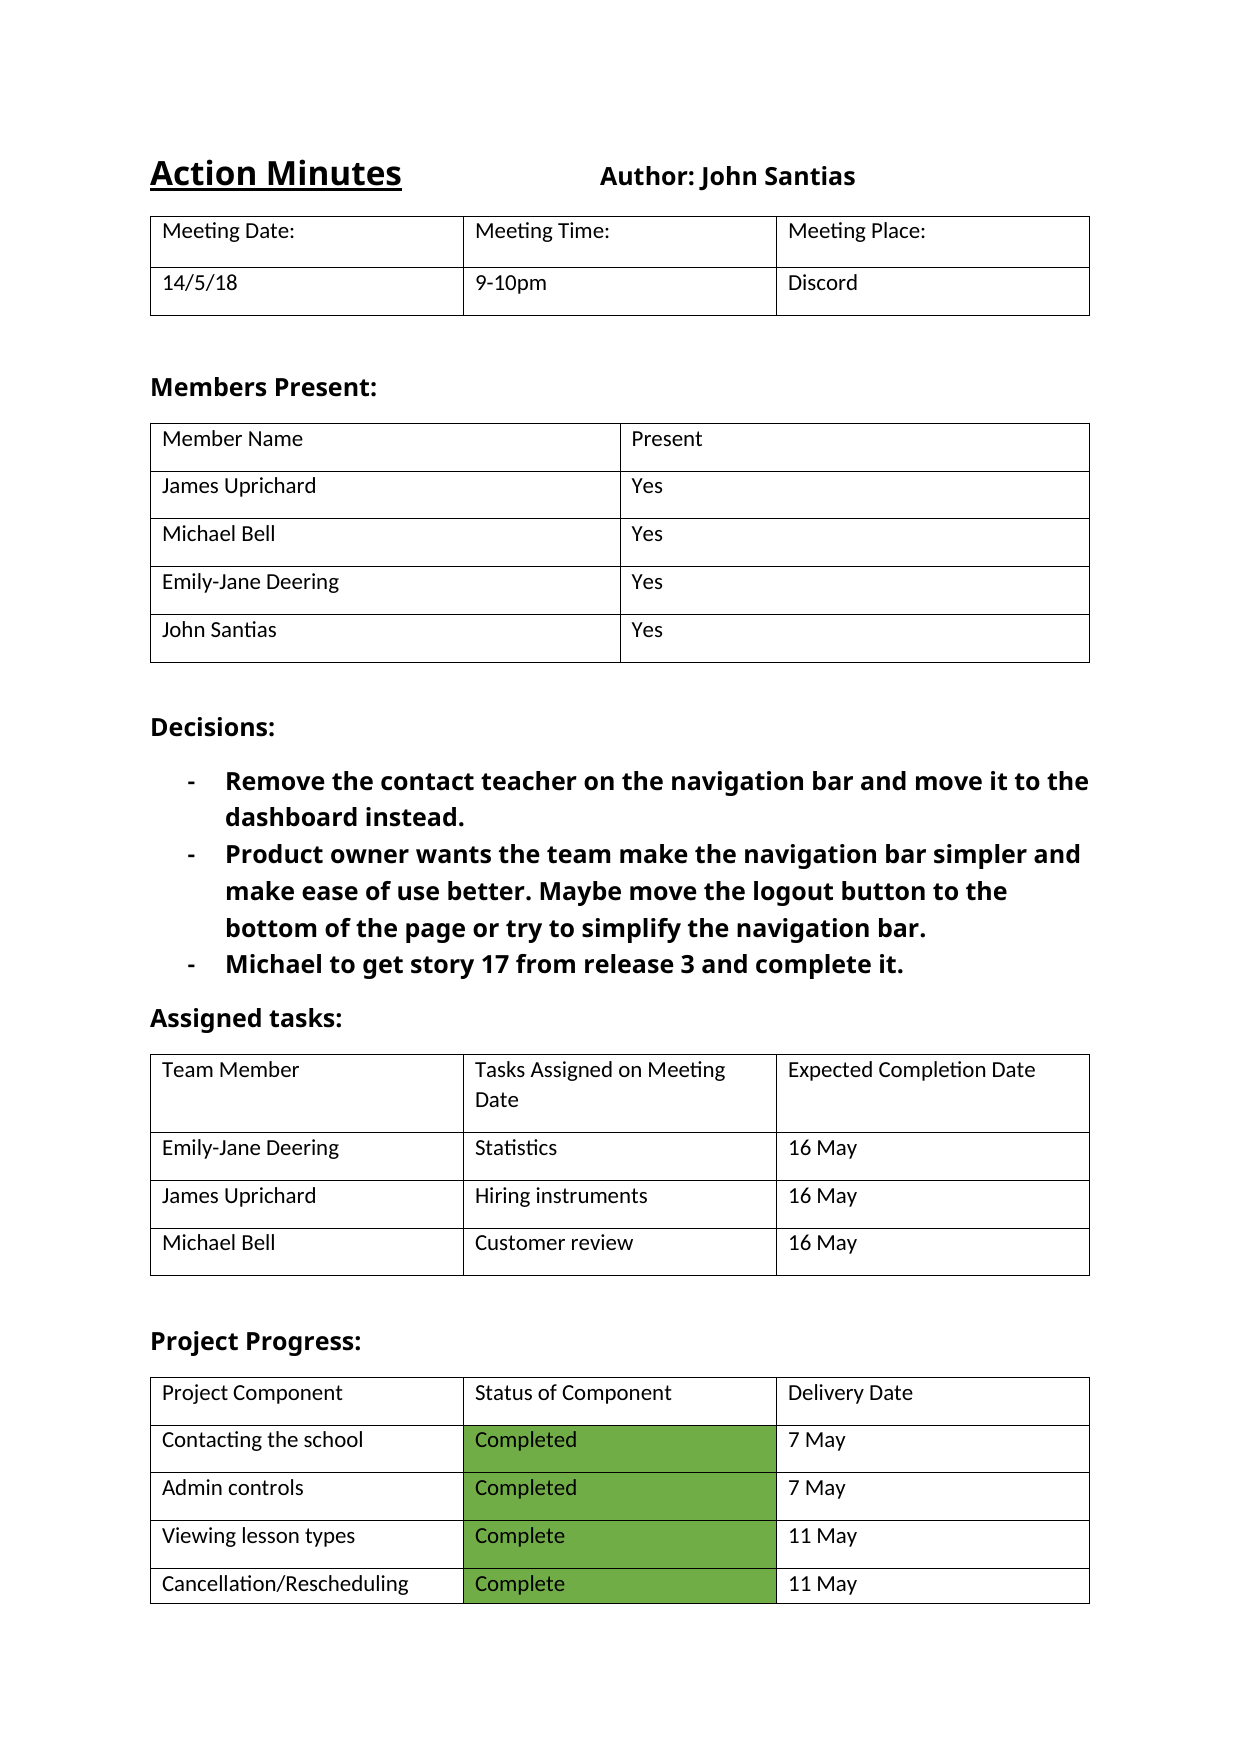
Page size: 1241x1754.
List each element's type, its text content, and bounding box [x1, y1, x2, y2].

table_cell Statistics [464, 1133, 776, 1180]
list Michael to get story 17 from release 3 and complete it. [187, 947, 1090, 981]
text Project Progress: [150, 1323, 1090, 1357]
table_header Team Member [151, 1055, 463, 1132]
table_cell Viewing lesson types [151, 1521, 463, 1568]
table_cell Michael Bell [151, 519, 620, 566]
text Action Minutes Author: John Santias [150, 150, 1090, 195]
table_cell Hiring instruments [464, 1181, 776, 1227]
table_cell Yes [621, 519, 1089, 566]
table_cell Discord [777, 268, 1089, 315]
table_header Meeting Place: [777, 217, 1089, 267]
table_cell Admin controls [151, 1473, 463, 1520]
table_cell Emily-Jane Deering [151, 567, 620, 614]
list Product owner wants the team make the navigation bar simpler and make ease of use better. Maybe move the logout button to the bottom of the page or try to simplify the navigation bar. [187, 837, 1090, 944]
table_cell 14/5/18 [151, 268, 463, 315]
table_cell 7 May [777, 1426, 1089, 1472]
table_cell Customer review [464, 1229, 776, 1275]
table_cell 16 May [777, 1181, 1089, 1227]
table_cell 11 May [777, 1521, 1089, 1568]
table_cell Yes [621, 615, 1089, 662]
table_cell James Uprichard [151, 1181, 463, 1227]
table_cell Completed [464, 1473, 776, 1520]
table_header Meeting Time: [464, 217, 776, 267]
table_header Present [621, 424, 1089, 471]
text Decisions: [150, 710, 1090, 744]
table_cell 9-10pm [464, 268, 776, 315]
table_cell Emily-Jane Deering [151, 1133, 463, 1180]
table_header Tasks Assigned on Meeting Date [464, 1055, 776, 1132]
table_cell Cancellation/Rescheduling lessons [151, 1569, 463, 1603]
table_cell James Uprichard [151, 472, 620, 518]
table_cell 16 May [777, 1229, 1089, 1275]
table_cell Complete [464, 1521, 776, 1568]
table_cell 7 May [777, 1473, 1089, 1520]
table_header Status of Component [464, 1378, 776, 1424]
table_cell Contacting the school [151, 1426, 463, 1472]
table_cell Michael Bell [151, 1229, 463, 1275]
table_header Expected Completion Date [777, 1055, 1089, 1132]
table_cell Complete [464, 1569, 776, 1603]
table_header Delivery Date [777, 1378, 1089, 1424]
table_cell Completed [464, 1426, 776, 1472]
table_header Project Component [151, 1378, 463, 1424]
table_cell Yes [621, 567, 1089, 614]
table_cell 16 May [777, 1133, 1089, 1180]
table_cell 11 May [777, 1569, 1089, 1603]
text Members Present: [150, 369, 1090, 403]
table_header Member Name [151, 424, 620, 471]
list Remove the contact teacher on the navigation bar and move it to the dashboard instead. [187, 763, 1090, 834]
text Assigned tasks: [150, 1000, 1090, 1034]
table_header Meeting Date: [151, 217, 463, 267]
table_cell Yes [621, 472, 1089, 518]
table_cell John Santias [151, 615, 620, 662]
